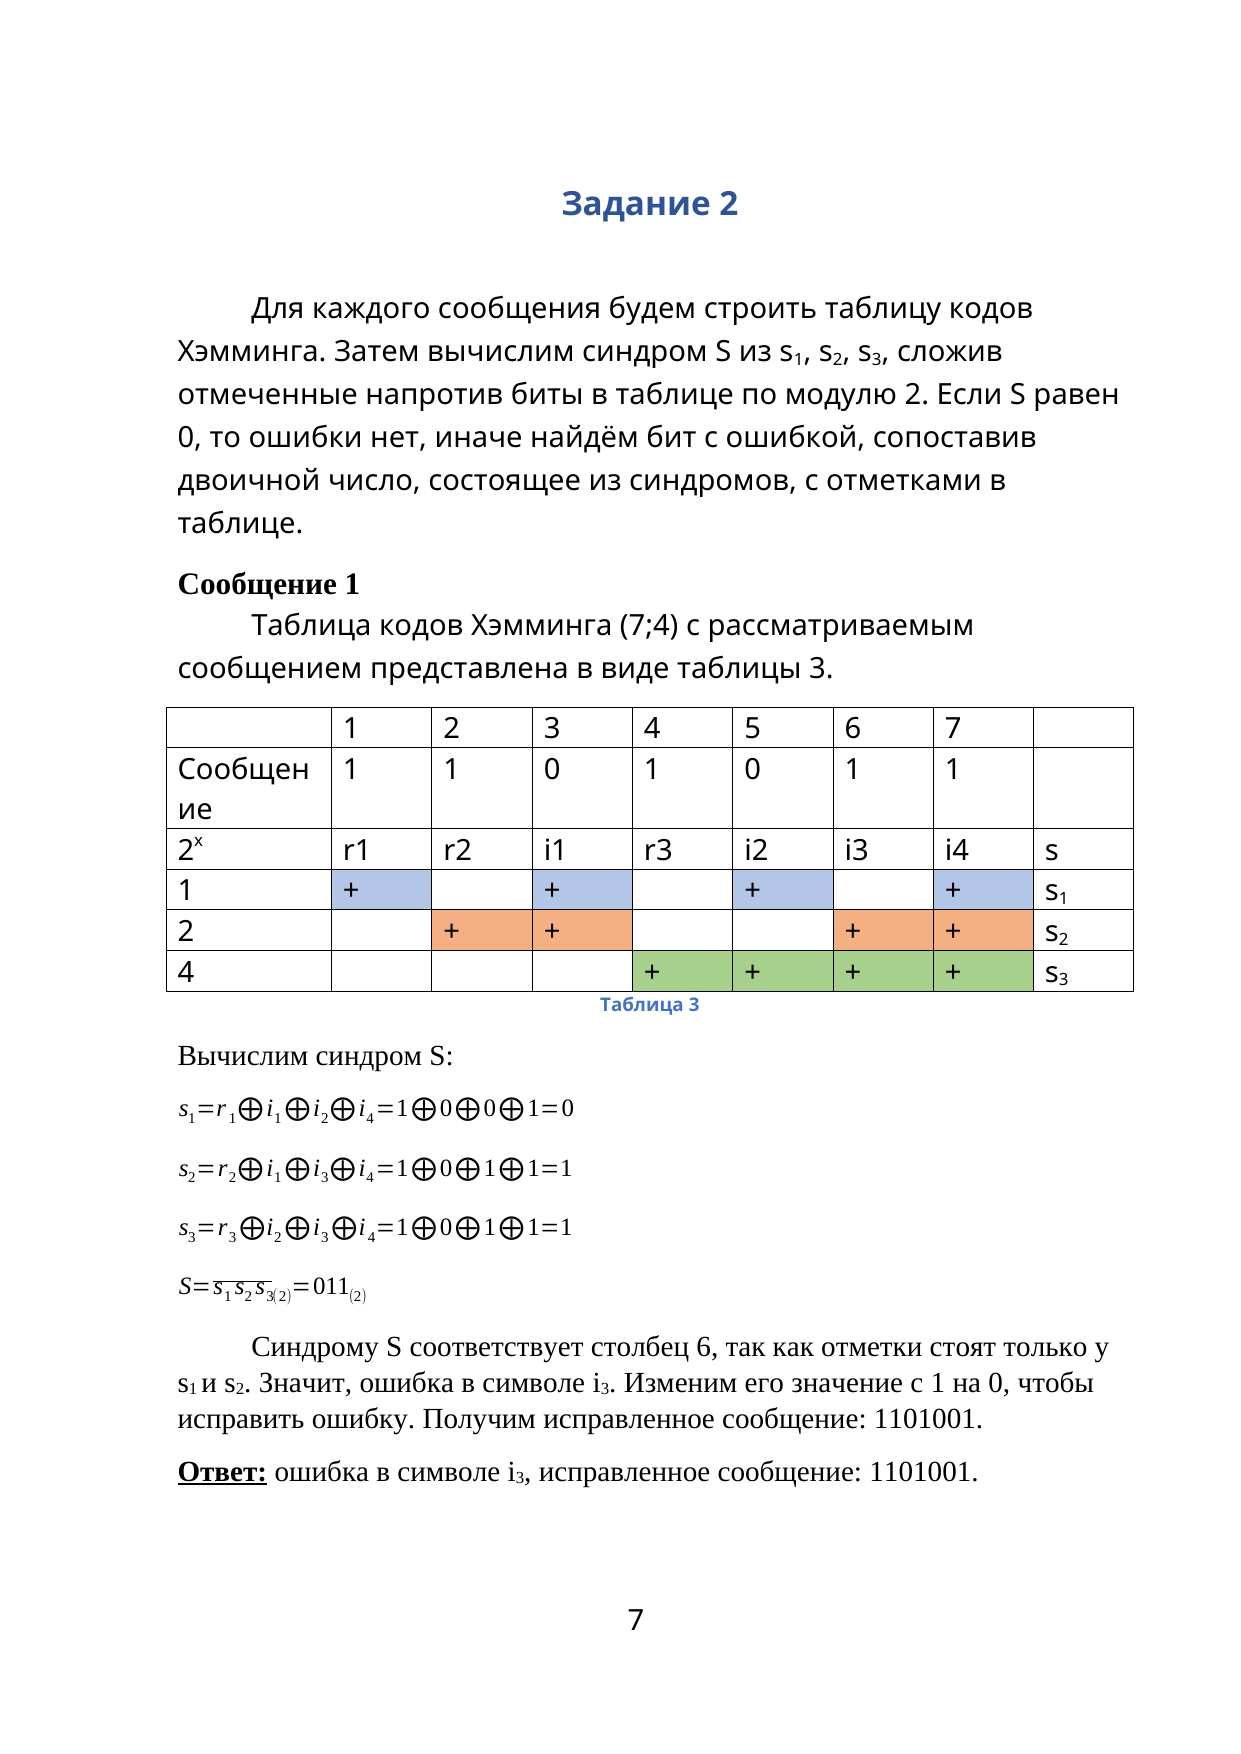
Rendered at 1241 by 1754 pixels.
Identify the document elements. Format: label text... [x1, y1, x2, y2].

text Таблица кодов Хэмминга (7;4) с рассматриваемым сообщением представлена в виде таблицы 3. [177, 604, 1122, 687]
table_header 7 [934, 708, 1033, 747]
table_header [167, 708, 331, 747]
table_header 5 [733, 708, 833, 747]
table_cell r1 [332, 829, 431, 868]
table_cell + [533, 910, 632, 950]
table_cell [633, 870, 732, 909]
text Ответ: ошибка в символе i3, исправленное сообщение: 1101001. [177, 1454, 1122, 1487]
table_cell 1 [934, 748, 1033, 828]
table_cell [332, 951, 431, 991]
table_cell 0 [733, 748, 833, 828]
table_cell i1 [533, 829, 632, 868]
table_cell + [934, 910, 1033, 950]
table_cell i3 [834, 829, 933, 868]
table_cell Сообщение [167, 748, 331, 828]
table_cell s2 [1034, 910, 1133, 950]
table_header 4 [633, 708, 732, 747]
table_cell + [733, 951, 833, 991]
table_cell [1034, 748, 1133, 828]
subtitle Задание 2 [177, 179, 1122, 225]
table_header 3 [533, 708, 632, 747]
table_header 1 [332, 708, 431, 747]
table_cell + [432, 910, 532, 950]
text Синдрому S соответствует столбец 6, так как отметки стоят только у s1 и s2. Значит, ошибка в символе i3. Изменим его значение с 1 на 0, чтобы исправить ошибку. Получим исправленное сообщение: 1101001. [177, 1329, 1122, 1434]
table_cell 1 [633, 748, 732, 828]
table_header [1034, 708, 1133, 747]
subtitle Сообщение 1 [177, 566, 1122, 601]
table_cell [733, 910, 833, 950]
table_cell 4 [167, 951, 331, 991]
table_cell i2 [733, 829, 833, 868]
table_cell + [733, 870, 833, 909]
table_cell [332, 910, 431, 950]
table_cell 1 [332, 748, 431, 828]
table_cell + [934, 870, 1033, 909]
table_cell + [633, 951, 732, 991]
table_cell [432, 951, 532, 991]
table_cell + [332, 870, 431, 909]
table_cell r3 [633, 829, 732, 868]
table_cell [533, 951, 632, 991]
table_cell [834, 870, 933, 909]
text Вычислим синдром S: [177, 1038, 1122, 1072]
table_cell s [1034, 829, 1133, 868]
table_cell [432, 870, 532, 909]
table_cell 1 [834, 748, 933, 828]
table_cell 2 [167, 910, 331, 950]
text Для каждого сообщения будем строить таблицу кодов Хэмминга. Затем вычислим синдром S из s1, s2, s3, сложив отмеченные напротив биты в таблице по модулю 2. Если S равен 0, то ошибки нет, иначе найдём бит с ошибкой, сопоставив двоичной число, состоящее из синдромов, с отметками в таблице. [177, 288, 1122, 542]
table_cell + [533, 870, 632, 909]
table_cell 0 [533, 748, 632, 828]
table_cell 1 [432, 748, 532, 828]
text Таблица 3 [177, 992, 1122, 1017]
table_cell + [934, 951, 1033, 991]
table_cell 2x [167, 829, 331, 868]
table_cell i4 [934, 829, 1033, 868]
table_cell 1 [167, 870, 331, 909]
table_cell + [834, 910, 933, 950]
table_header 2 [432, 708, 532, 747]
table_cell s1 [1034, 870, 1133, 909]
table_cell s3 [1034, 951, 1133, 991]
table_cell + [834, 951, 933, 991]
table_header 6 [834, 708, 933, 747]
table_cell r2 [432, 829, 532, 868]
table_cell [633, 910, 732, 950]
